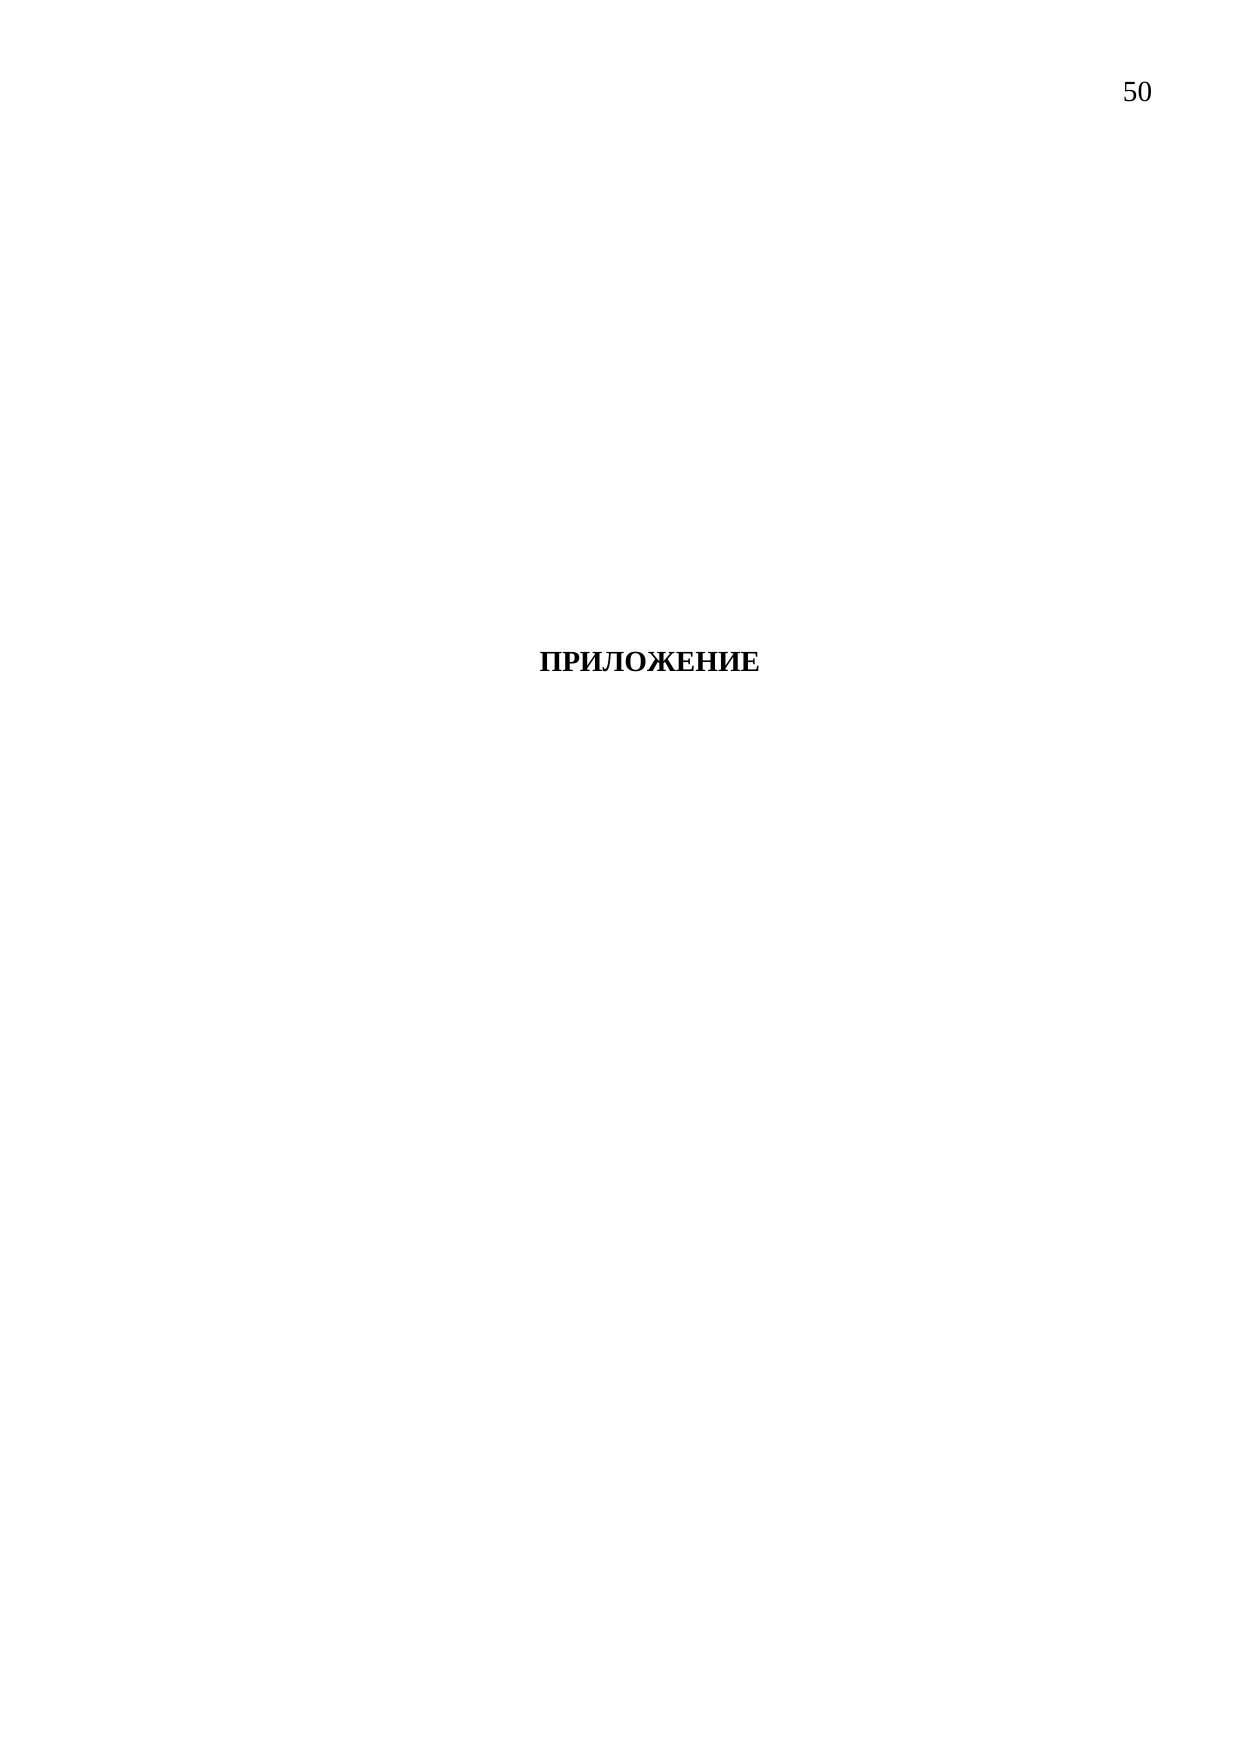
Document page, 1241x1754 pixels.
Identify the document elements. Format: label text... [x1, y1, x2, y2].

text ПРИЛОЖЕНИЕ [148, 644, 1152, 677]
